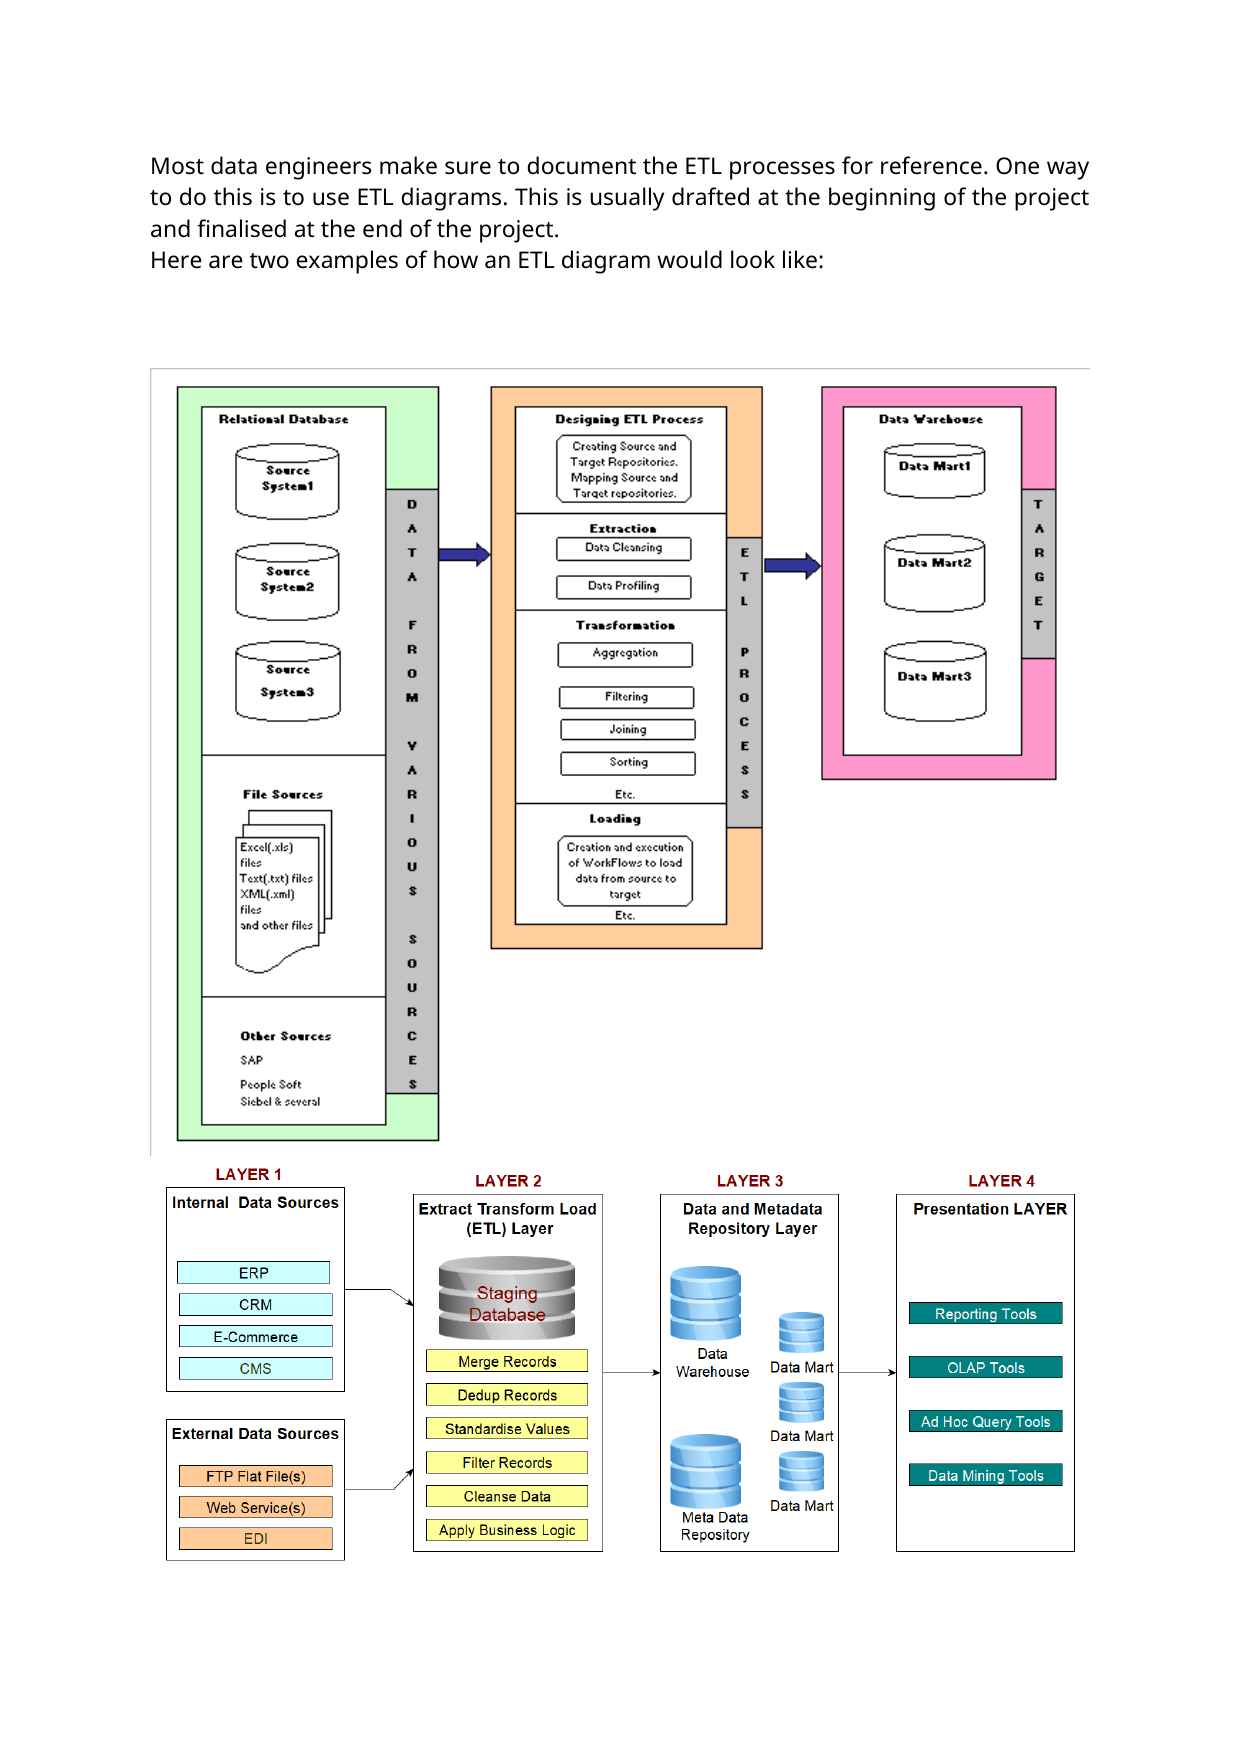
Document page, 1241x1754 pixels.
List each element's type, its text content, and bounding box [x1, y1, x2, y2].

picture [150, 368, 1091, 1568]
text Here are two examples of how an ETL diagram would look like: [150, 244, 1090, 275]
text Most data engineers make sure to document the ETL processes for reference. One way to do this is to use ETL diagrams. This is usually drafted at the beginning of the project and finalised at the end of the project. [150, 150, 1090, 244]
